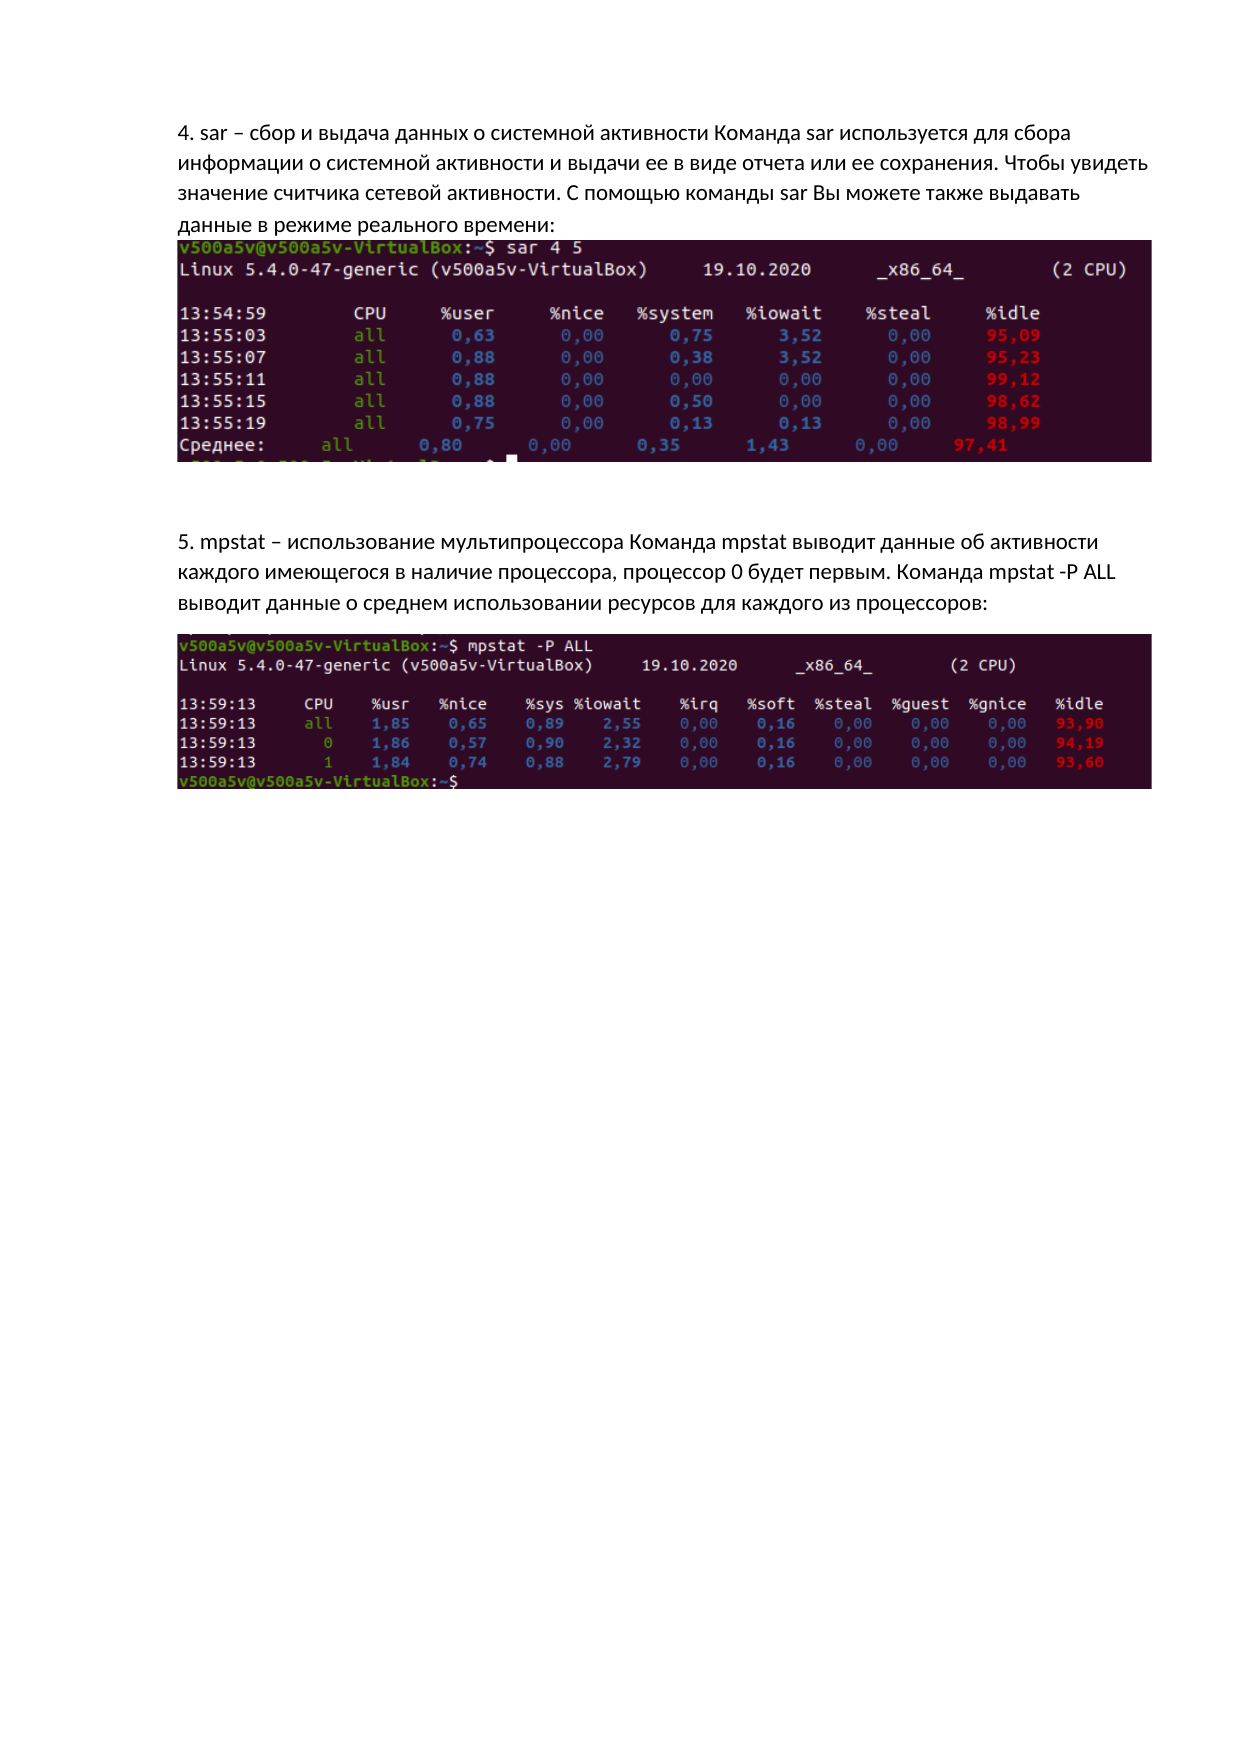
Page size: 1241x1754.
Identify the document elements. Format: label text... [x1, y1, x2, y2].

text 5. mpstat – использование мультипроцессора Команда mpstat выводит данные об активности каждого имеющегося в наличие процессора, процессор 0 будет первым. Команда mpstat -P ALL выводит данные о среднем использовании ресурсов для каждого из процессоров: [177, 527, 1152, 616]
picture [177, 240, 1152, 462]
text 4. sar – сбор и выдача данных о системной активности Команда sar используется для сбора информации о системной активности и выдачи ее в виде отчета или ее сохранения. Чтобы увидеть значение считчика сетевой активности. С помощью команды sar Вы можете также выдавать данные в режиме реального времени: [177, 118, 1152, 240]
picture [177, 634, 1152, 789]
